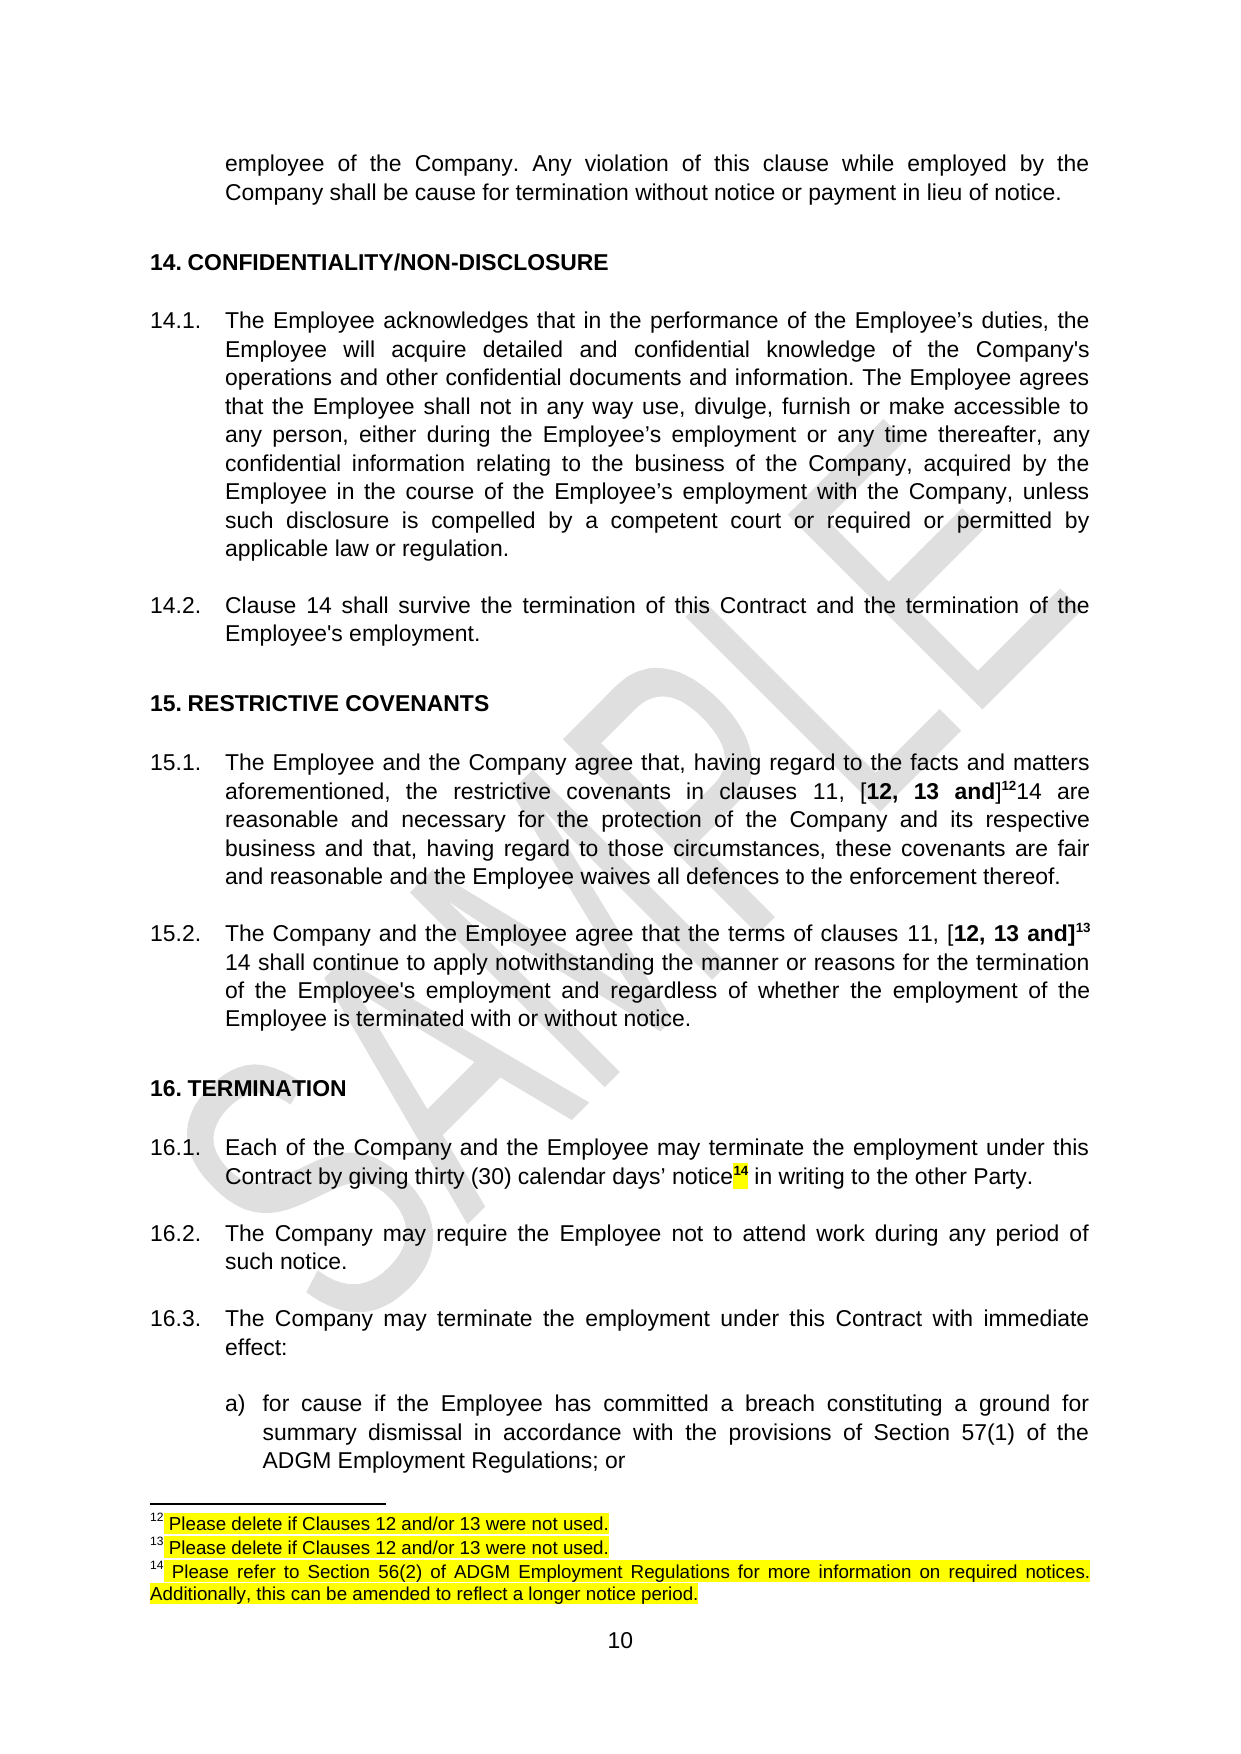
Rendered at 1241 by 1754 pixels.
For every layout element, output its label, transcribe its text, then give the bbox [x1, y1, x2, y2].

list The Company may terminate the employment under this Contract with immediate effect: [150, 1305, 1090, 1360]
list The Company may require the Employee not to attend work during any period of such notice. [150, 1220, 1090, 1274]
subtitle CONFIDENTIALITY/NON-DISCLOSURE [150, 248, 1090, 275]
list Each of the Company and the Employee may terminate the employment under this Contract by giving thirty (30) calendar days’ notice in writing to the other Party. [150, 1134, 1090, 1189]
list for cause if the Employee has committed a breach constituting a ground for summary dismissal in accordance with the provisions of Section 57(1) of the ADGM Employment Regulations; or [225, 1390, 1090, 1473]
subtitle TERMINATION [150, 1075, 1090, 1102]
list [150, 150, 1090, 205]
list The Employee and the Company agree that, having regard to the facts and matters aforementioned, the restrictive covenants in clauses 11, [12, 13 and]14 are reasonable and necessary for the protection of the Company and its respective business and that, having regard to those circumstances, these covenants are fair and reasonable and the Employee waives all defences to the enforcement thereof. [150, 749, 1090, 889]
list The Company and the Employee agree that the terms of clauses 11, [12, 13 and] 14 shall continue to apply notwithstanding the manner or reasons for the termination of the Employee's employment and regardless of whether the employment of the Employee is terminated with or without notice. [150, 920, 1090, 1032]
subtitle RESTRICTIVE COVENANTS [150, 690, 1090, 717]
list The Employee acknowledges that in the performance of the Employee’s duties, the Employee will acquire detailed and confidential knowledge of the Company's operations and other confidential documents and information. The Employee agrees that the Employee shall not in any way use, divulge, furnish or make accessible to any person, either during the Employee’s employment or any time thereafter, any confidential information relating to the business of the Company, acquired by the Employee in the course of the Employee’s employment with the Company, unless such disclosure is compelled by a competent court or required or permitted by applicable law or regulation. [150, 307, 1090, 561]
list Clause 14 shall survive the termination of this Contract and the termination of the Employee's employment. [150, 592, 1090, 647]
